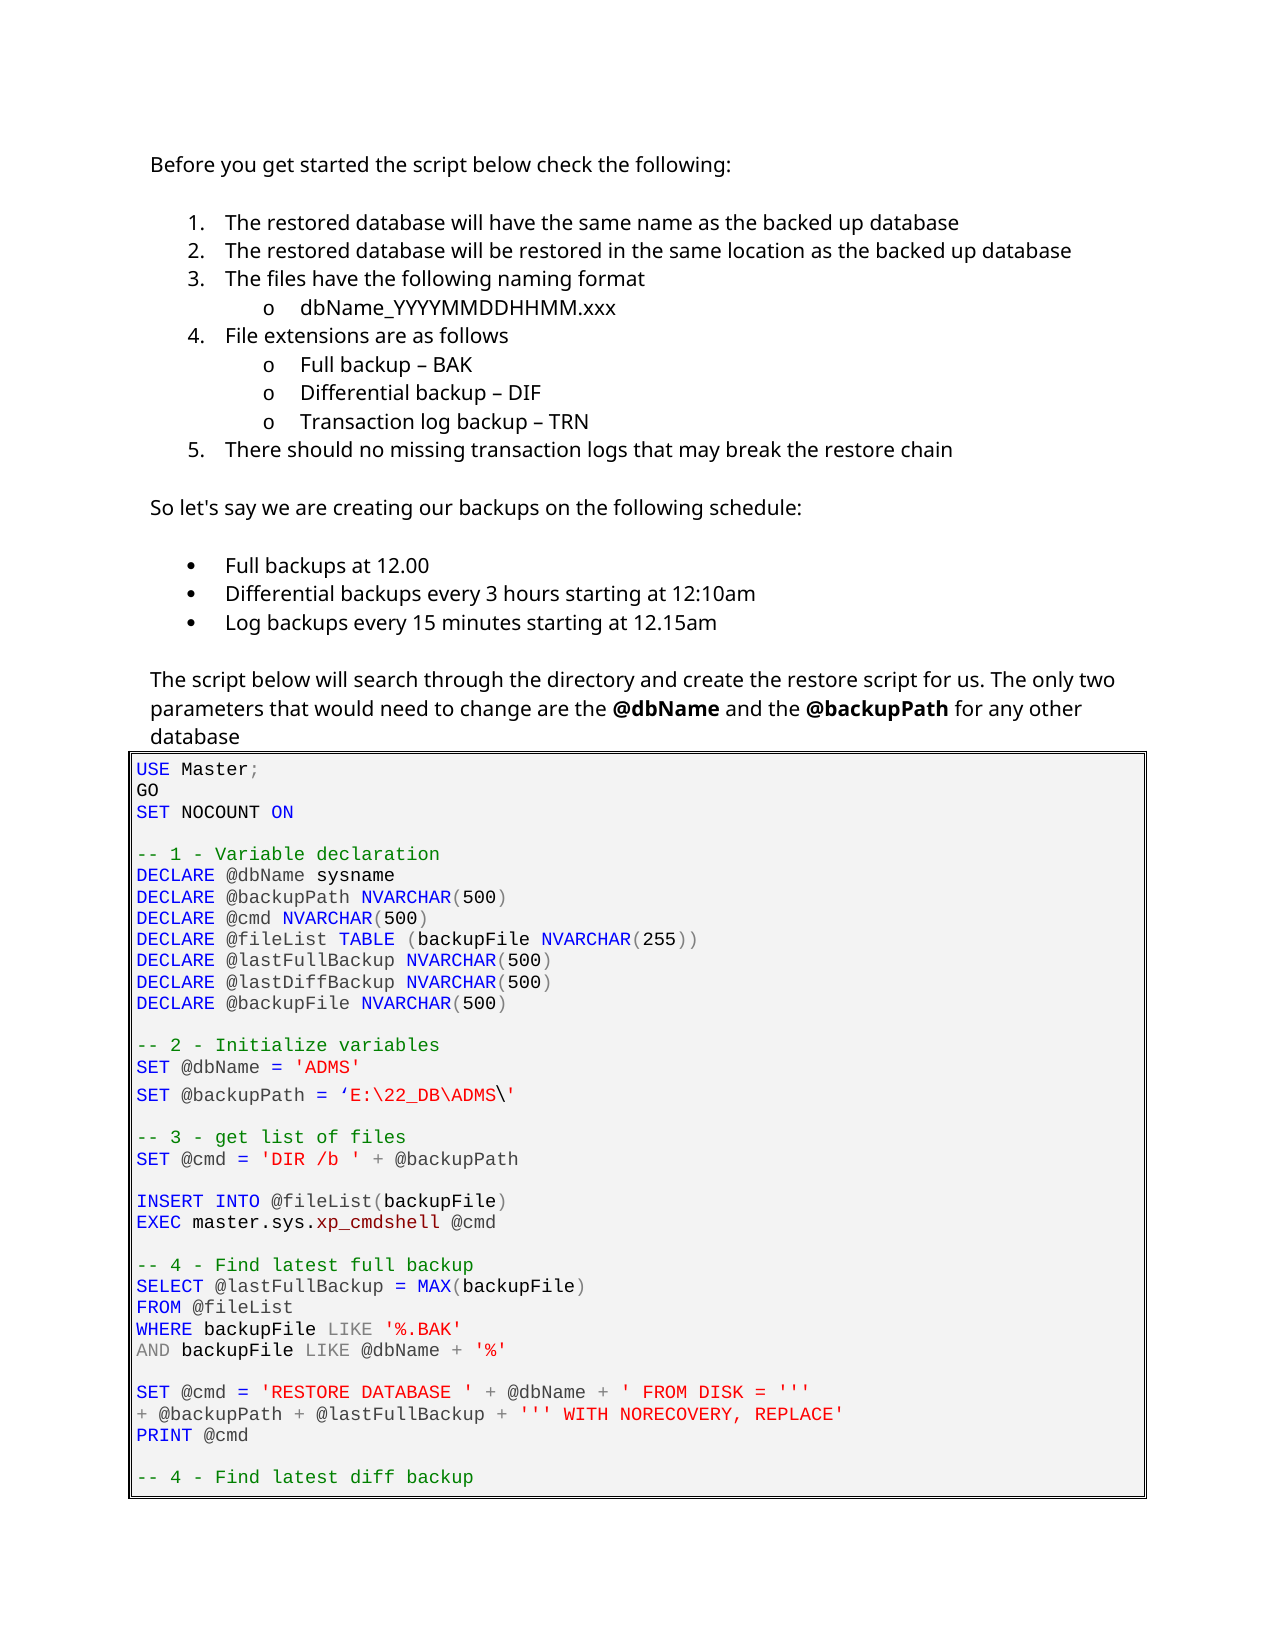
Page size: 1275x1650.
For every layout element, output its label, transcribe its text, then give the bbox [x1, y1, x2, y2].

text Before you get started the script below check the following: [150, 150, 1125, 178]
list There should no missing transaction logs that may break the restore chain [187, 436, 1125, 464]
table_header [132, 754, 1144, 1496]
list Differential backup – DIF [262, 378, 1125, 407]
list Differential backups every 3 hours starting at 12:10am [187, 579, 1125, 608]
text The script below will search through the directory and create the restore script for us. The only two parameters that would need to change are the @dbName and the @backupPath for any other database [150, 665, 1125, 751]
text So let's say we are creating our backups on the following schedule: [150, 493, 1125, 522]
list Full backup – BAK [262, 350, 1125, 378]
list File extensions are as follows [187, 321, 1125, 350]
list The restored database will have the same name as the backed up database [187, 208, 1125, 236]
list Transaction log backup – TRN [262, 407, 1125, 436]
list dbName_YYYYMMDDHHMM.xxx [262, 293, 1125, 321]
list Log backups every 15 minutes starting at 12.15am [187, 608, 1125, 636]
list The files have the following naming format [187, 264, 1125, 293]
list The restored database will be restored in the same location as the backed up database [187, 236, 1125, 264]
list Full backups at 12.00 [187, 551, 1125, 579]
